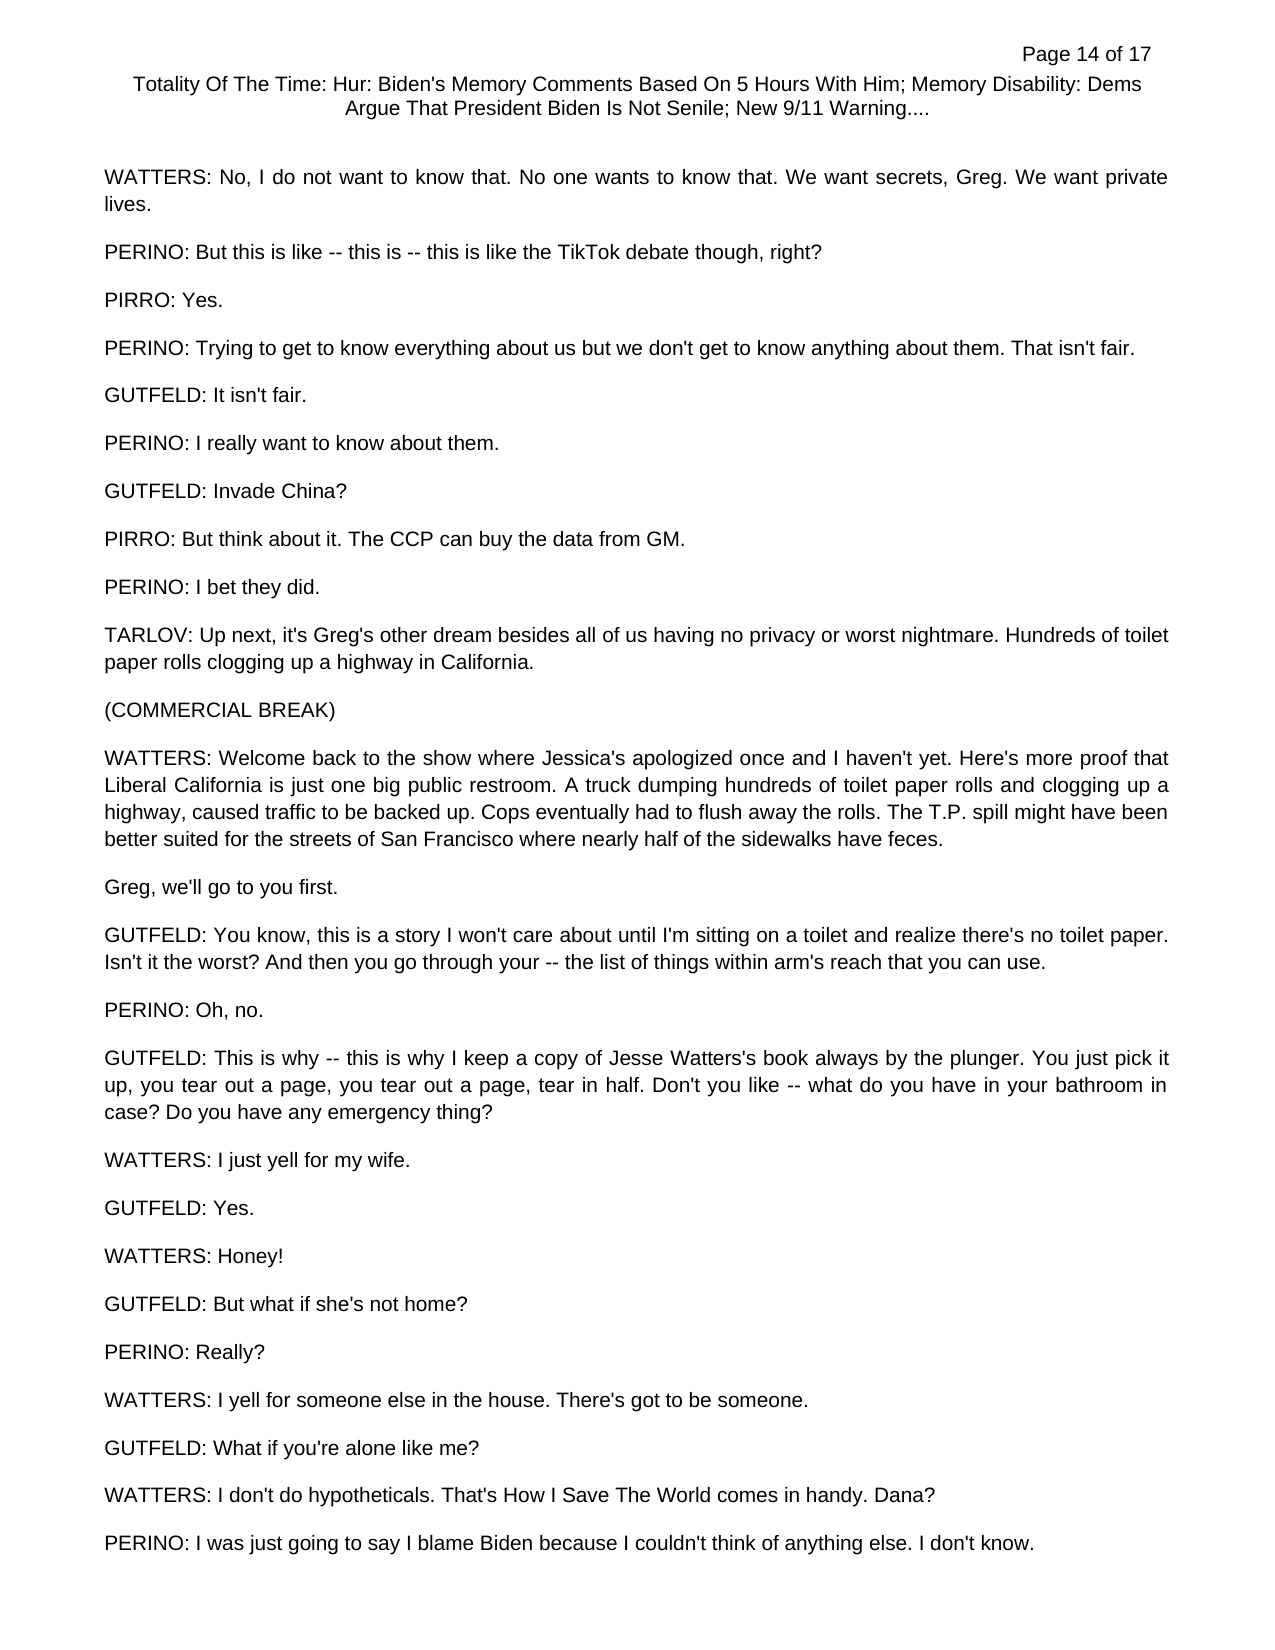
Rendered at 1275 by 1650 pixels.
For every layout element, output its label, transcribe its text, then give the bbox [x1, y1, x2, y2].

text PERINO: I was just going to say I blame Biden because I couldn't think of anything else. I don't know. [104, 1528, 1171, 1555]
text PERINO: Oh, no. [104, 995, 1171, 1022]
text TARLOV: Up next, it's Greg's other dream besides all of us having no privacy or worst nightmare. Hundreds of toilet paper rolls clogging up a highway in California. [104, 620, 1171, 674]
text PERINO: But this is like -- this is -- this is like the TikTok debate though, right? [104, 236, 1171, 263]
text WATTERS: Honey! [104, 1241, 1171, 1268]
text PIRRO: Yes. [104, 284, 1171, 311]
text WATTERS: I don't do hypotheticals. That's How I Save The World comes in handy. Dana? [104, 1480, 1171, 1507]
text Greg, we'll go to you first. [104, 872, 1171, 899]
text (COMMERCIAL BREAK) [104, 695, 1171, 722]
text PERINO: I really want to know about them. [104, 428, 1171, 455]
text GUTFELD: Invade China? [104, 476, 1171, 503]
text WATTERS: I yell for someone else in the house. There's got to be someone. [104, 1384, 1171, 1411]
text WATTERS: No, I do not want to know that. No one wants to know that. We want secrets, Greg. We want private lives. [104, 161, 1171, 216]
text GUTFELD: Yes. [104, 1193, 1171, 1220]
text GUTFELD: What if you're alone like me? [104, 1432, 1171, 1459]
text GUTFELD: You know, this is a story I won't care about until I'm sitting on a toilet and realize there's no toilet paper. Isn't it the worst? And then you go through your -- the list of things within arm's reach that you can use. [104, 920, 1171, 974]
text PERINO: Trying to get to know everything about us but we don't get to know anything about them. That isn't fair. [104, 332, 1171, 359]
text WATTERS: Welcome back to the show where Jessica's apologized once and I haven't yet. Here's more proof that Liberal California is just one big public restroom. A truck dumping hundreds of toilet paper rolls and clogging up a highway, caused traffic to be backed up. Cops eventually had to flush away the rolls. The T.P. spill might have been better suited for the streets of San Francisco where nearly half of the sidewalks have feces. [104, 743, 1171, 851]
text GUTFELD: This is why -- this is why I keep a copy of Jesse Watters's book always by the plunger. You just pick it up, you tear out a page, you tear out a page, tear in half. Don't you like -- what do you have in your bathroom in case? Do you have any emergency thing? [104, 1043, 1171, 1124]
text PERINO: Really? [104, 1336, 1171, 1363]
text WATTERS: I just yell for my wife. [104, 1145, 1171, 1172]
text GUTFELD: It isn't fair. [104, 380, 1171, 407]
text PIRRO: But think about it. The CCP can buy the data from GM. [104, 524, 1171, 551]
text GUTFELD: But what if she's not home? [104, 1288, 1171, 1316]
text PERINO: I bet they did. [104, 572, 1171, 599]
